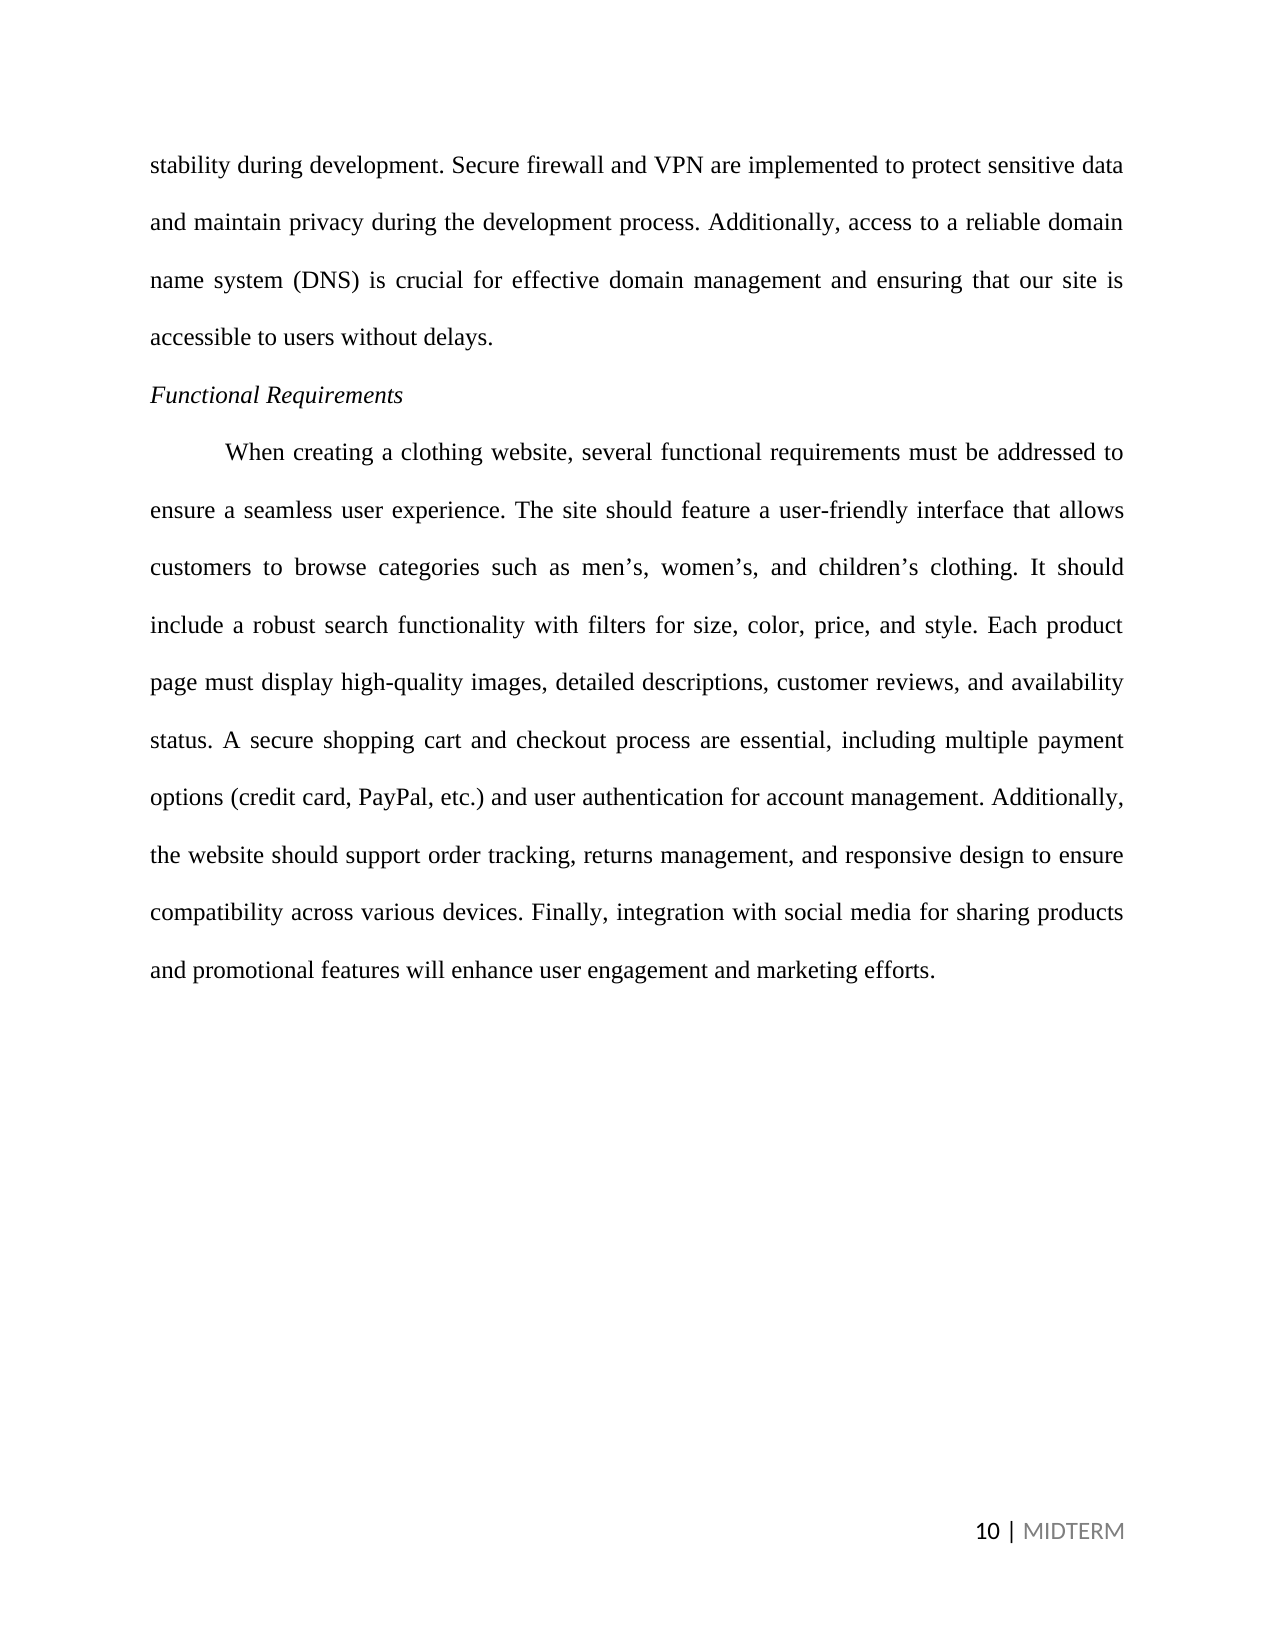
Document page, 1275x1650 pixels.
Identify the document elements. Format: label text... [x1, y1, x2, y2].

text Functional Requirements [150, 380, 1125, 409]
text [150, 150, 1125, 351]
text When creating a clothing website, several functional requirements must be addressed to ensure a seamless user experience. The site should feature a user-friendly interface that allows customers to browse categories such as men’s, women’s, and children’s clothing. It should include a robust search functionality with filters for size, color, price, and style. Each product page must display high-quality images, detailed descriptions, customer reviews, and availability status. A secure shopping cart and checkout process are essential, including multiple payment options (credit card, PayPal, etc.) and user authentication for account management. Additionally, the website should support order tracking, returns management, and responsive design to ensure compatibility across various devices. Finally, integration with social media for sharing products and promotional features will enhance user engagement and marketing efforts. [150, 437, 1125, 984]
